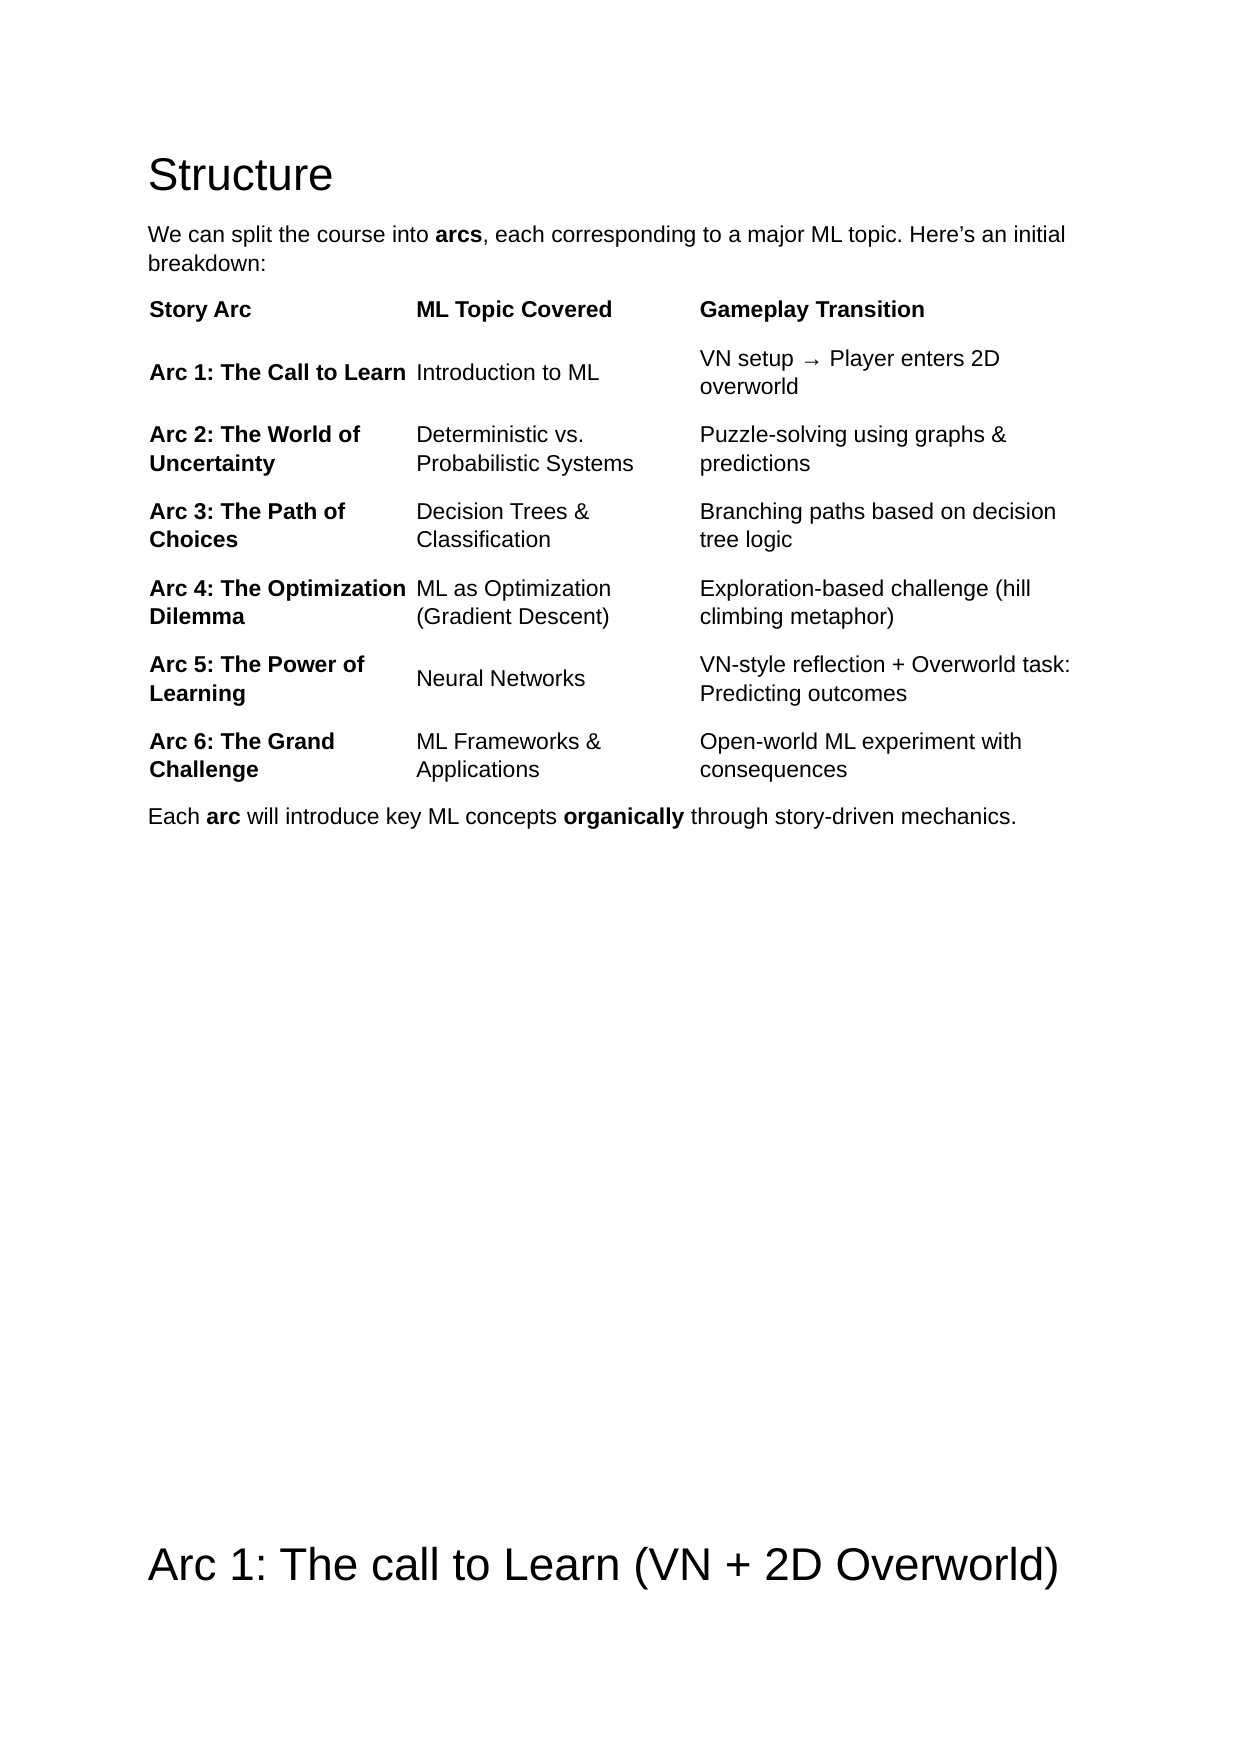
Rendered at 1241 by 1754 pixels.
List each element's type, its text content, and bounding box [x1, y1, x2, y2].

table_cell Puzzle-solving using graphs & predictions [698, 420, 1093, 496]
table_cell VN-style reflection + Overworld task: Predicting outcomes [698, 650, 1093, 726]
table_cell Open-world ML experiment with consequences [698, 726, 1093, 803]
table_cell Neural Networks [415, 650, 698, 726]
table_cell ML Frameworks & Applications [415, 726, 698, 803]
table_cell Deterministic vs. Probabilistic Systems [415, 420, 698, 496]
table_cell Exploration-based challenge (hill climbing metaphor) [698, 573, 1093, 649]
text Structure [148, 148, 1093, 200]
table_cell Arc 2: The World of Uncertainty [148, 420, 414, 496]
table_cell Branching paths based on decision tree logic [698, 496, 1093, 573]
table_header ML Topic Covered [415, 295, 698, 343]
table_cell Arc 4: The Optimization Dilemma [148, 573, 414, 649]
table_cell Decision Trees & Classification [415, 496, 698, 573]
table_cell VN setup → Player enters 2D overworld [698, 343, 1093, 419]
text We can split the course into arcs, each corresponding to a major ML topic. Here’s an initial breakdown: [148, 221, 1093, 276]
table_cell Arc 5: The Power of Learning [148, 650, 414, 726]
text Each arc will introduce key ML concepts organically through story-driven mechanics. [148, 803, 1093, 829]
table_cell ML as Optimization (Gradient Descent) [415, 573, 698, 649]
table_header Gameplay Transition [698, 295, 1093, 343]
table_cell Arc 3: The Path of Choices [148, 496, 414, 573]
text Arc 1: The call to Learn (VN + 2D Overworld) [148, 1537, 1093, 1590]
table_cell Introduction to ML [415, 343, 698, 419]
table_header Story Arc [148, 295, 414, 343]
table_cell Arc 6: The Grand Challenge [148, 726, 414, 803]
table_cell Arc 1: The Call to Learn [148, 343, 414, 419]
